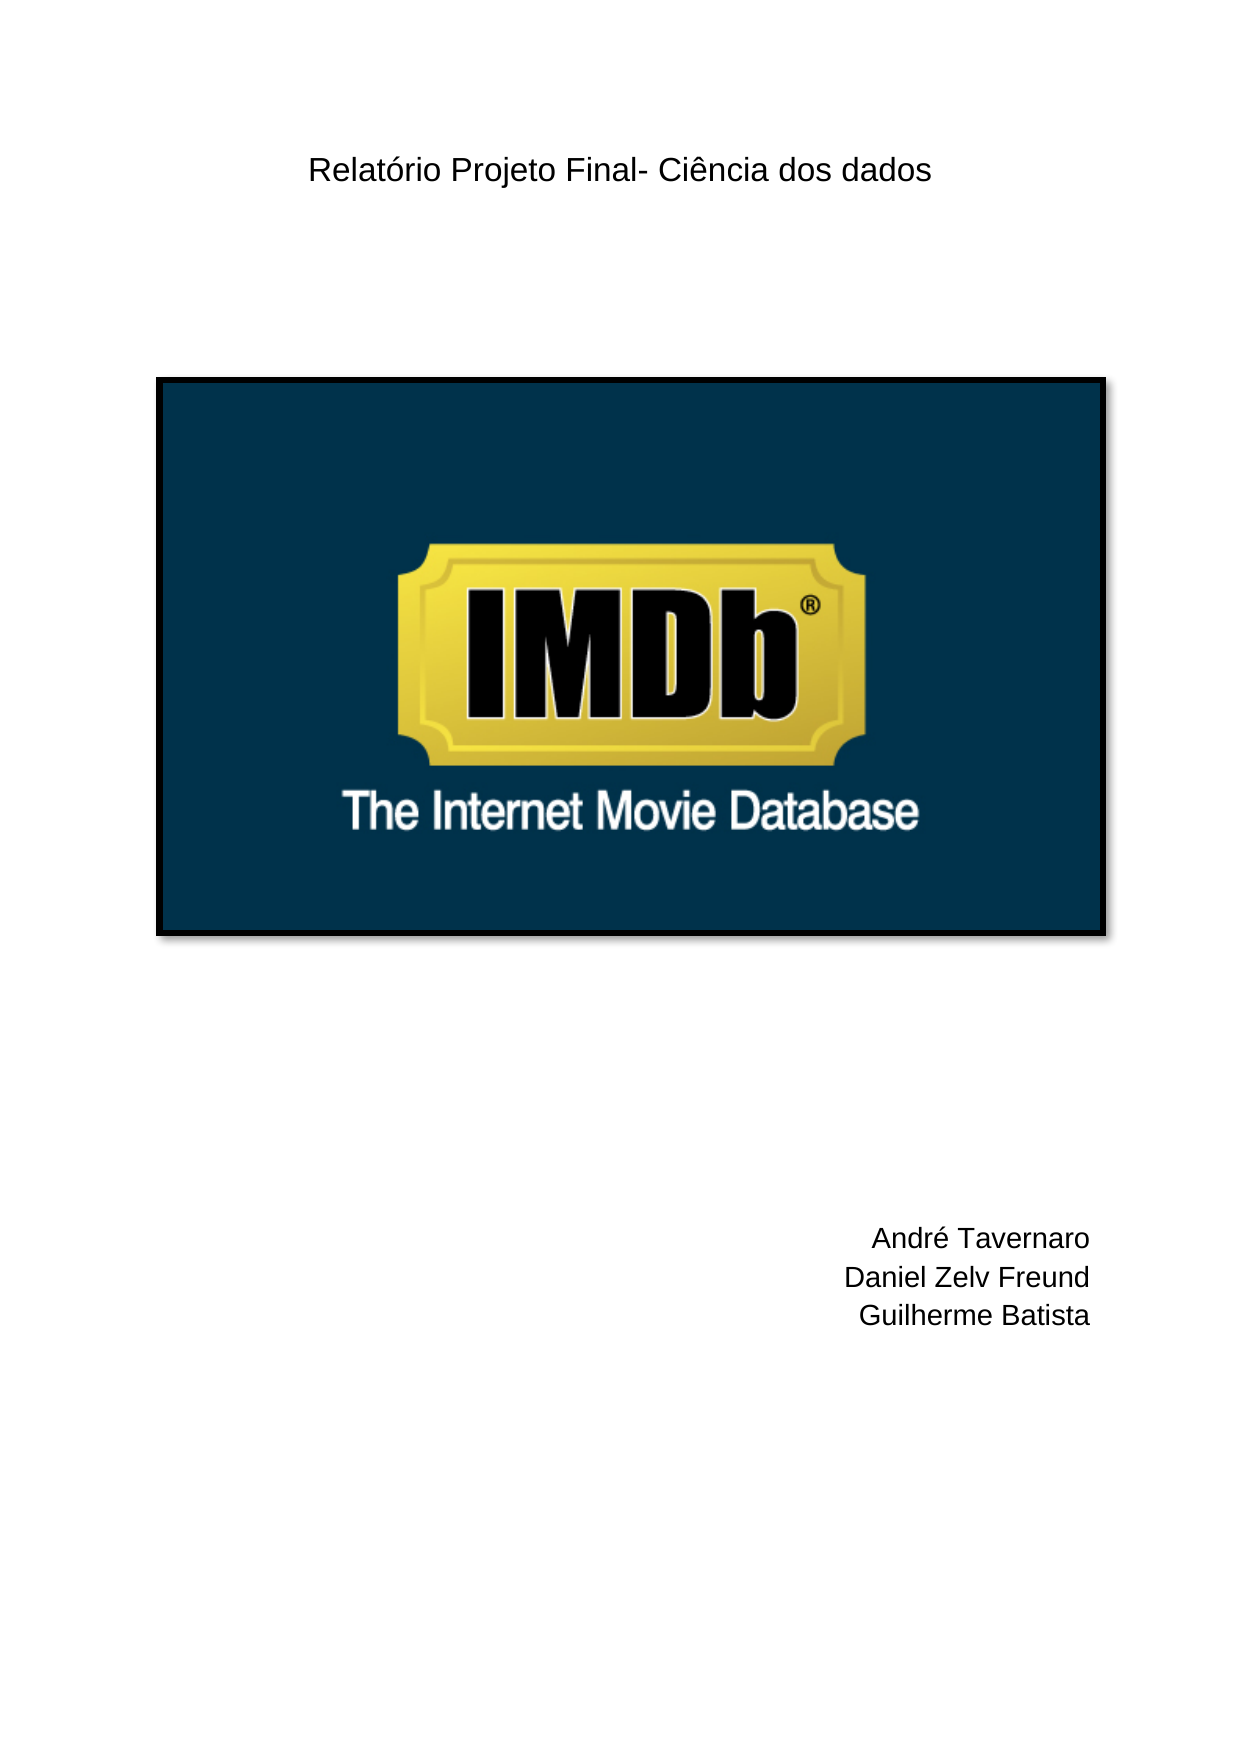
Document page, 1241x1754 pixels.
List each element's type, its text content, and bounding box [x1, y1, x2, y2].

picture [683, 789, 693, 797]
text Guilherme Batista [150, 1298, 1090, 1332]
picture [434, 789, 442, 829]
picture [635, 799, 716, 831]
picture [342, 789, 418, 831]
text Daniel Zelv Freund [150, 1259, 1090, 1293]
text André Tavernaro [150, 1221, 1090, 1254]
picture [732, 789, 919, 831]
picture [398, 544, 866, 765]
picture [595, 789, 632, 829]
text Relatório Projeto Final- Ciência dos dados [150, 150, 1090, 188]
picture [445, 792, 582, 831]
